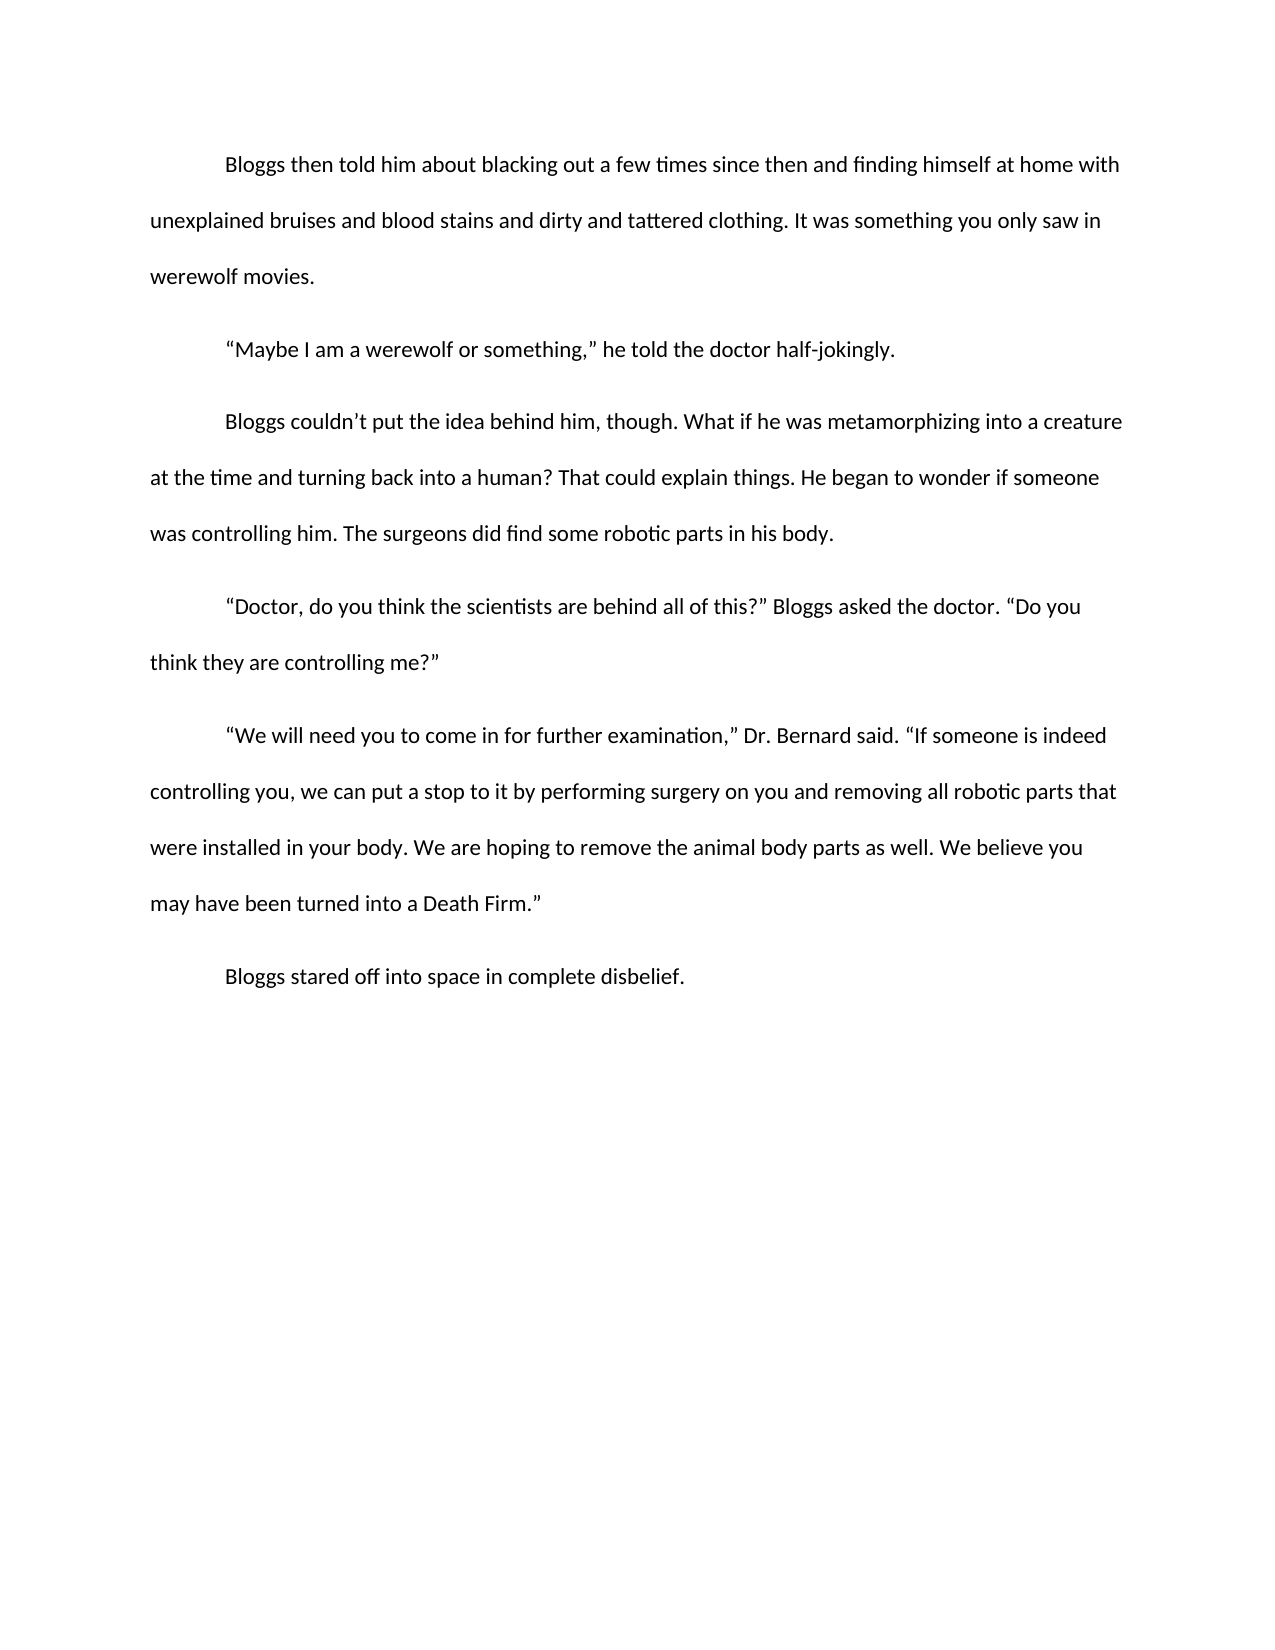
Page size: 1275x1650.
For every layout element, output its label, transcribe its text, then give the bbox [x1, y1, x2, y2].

text “Doctor, do you think the scientists are behind all of this?” Bloggs asked the doctor. “Do you think they are controlling me?” [150, 592, 1125, 676]
text “We will need you to come in for further examination,” Dr. Bernard said. “If someone is indeed controlling you, we can put a stop to it by performing surgery on you and removing all robotic parts that were installed in your body. We are hoping to remove the animal body parts as well. We believe you may have been turned into a Death Firm.” [150, 721, 1125, 917]
text Bloggs then told him about blacking out a few times since then and finding himself at home with unexplained bruises and blood stains and dirty and tattered clothing. It was something you only saw in werewolf movies. [150, 150, 1125, 290]
text Bloggs stared off into space in complete disbelief. [150, 962, 1125, 990]
text Bloggs couldn’t put the idea behind him, though. What if he was metamorphizing into a creature at the time and turning back into a human? That could explain things. He began to wonder if someone was controlling him. The surgeons did find some robotic parts in his body. [150, 407, 1125, 548]
text “Maybe I am a werewolf or something,” he told the doctor half-jokingly. [150, 335, 1125, 363]
